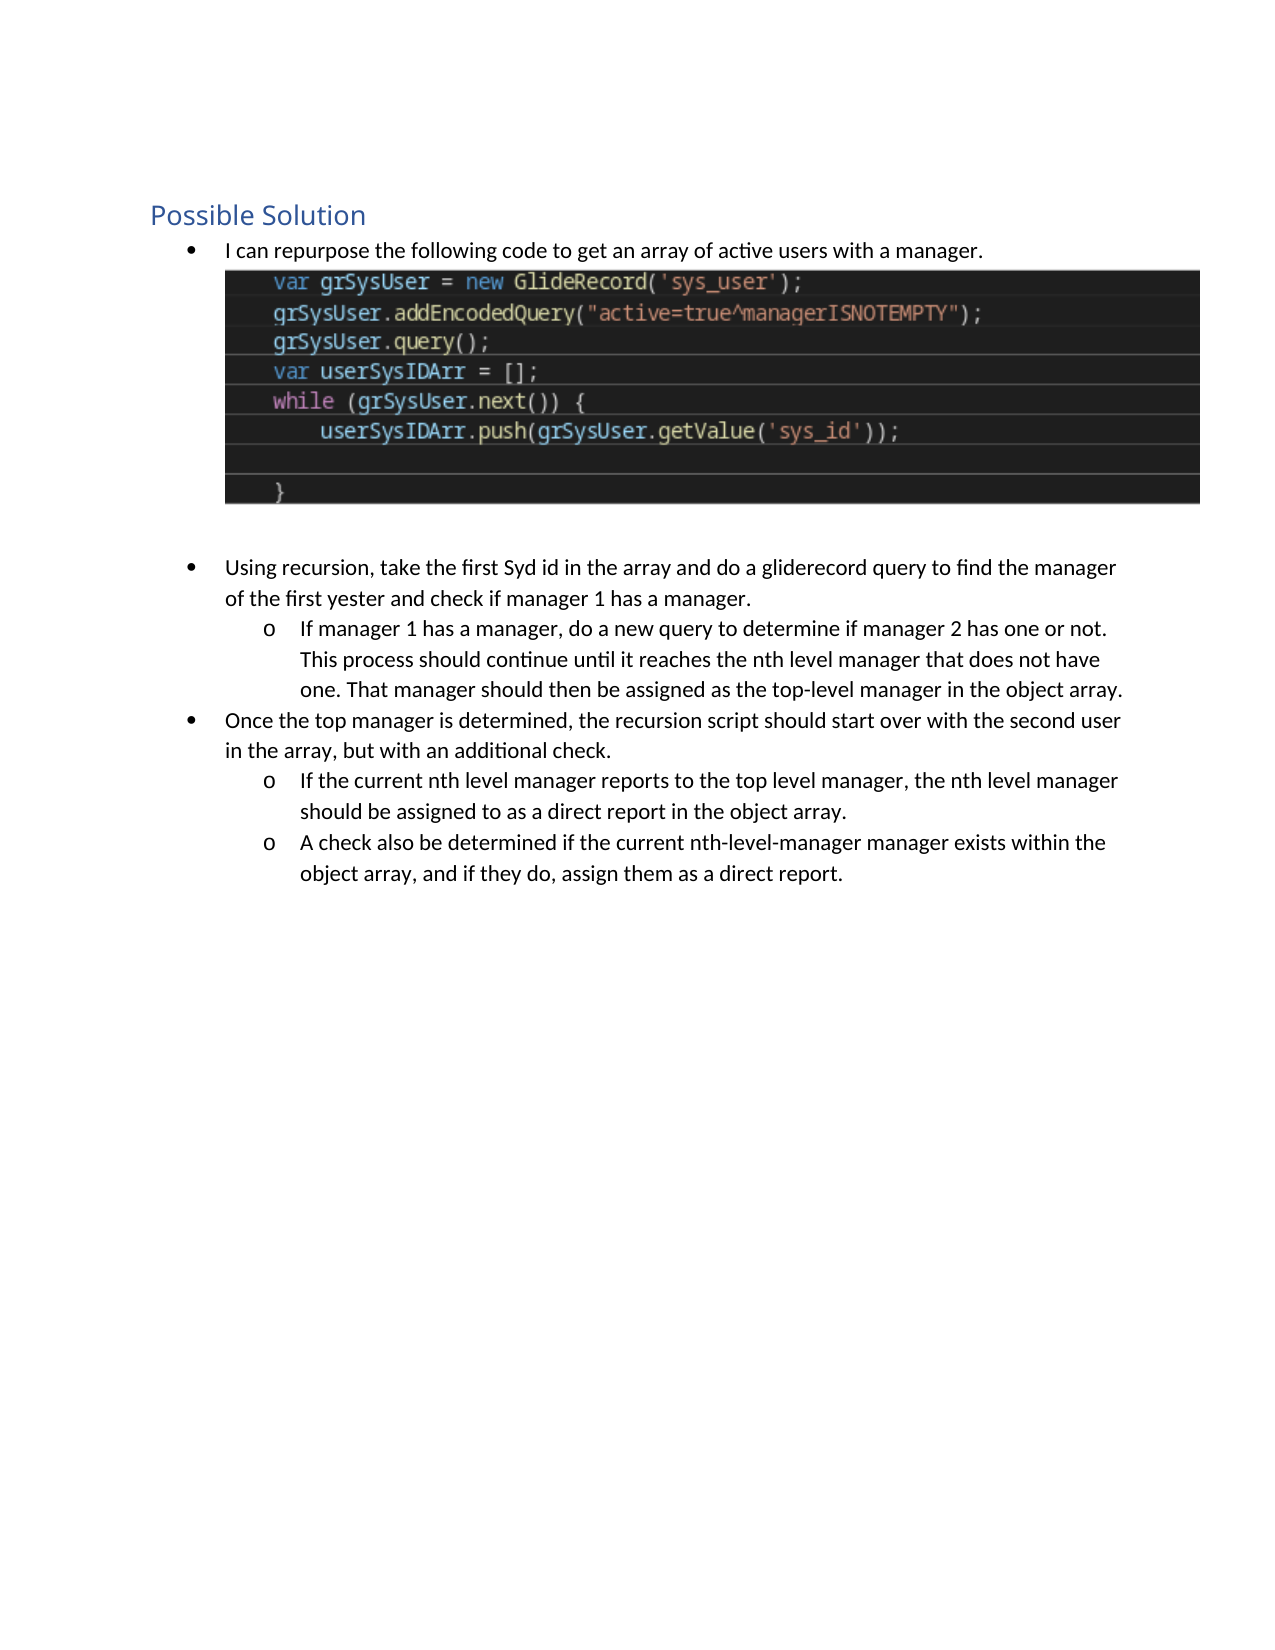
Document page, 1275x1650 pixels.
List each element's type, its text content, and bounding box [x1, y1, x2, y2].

list I can repurpose the following code to get an array of active users with a manager. [187, 237, 1125, 265]
list If the current nth level manager reports to the top level manager, the nth level manager should be assigned to as a direct report in the object array. [262, 766, 1125, 826]
list If manager 1 has a manager, do a new query to determine if manager 2 has one or not. This process should continue until it reaches the nth level manager that does not have one. That manager should then be assigned as the top-level manager in the object array. [262, 614, 1125, 703]
list Once the top manager is determined, the recursion script should start over with the second user in the array, but with an additional check. [187, 706, 1125, 764]
subtitle Possible Solution [150, 197, 1125, 234]
list Using recursion, take the first Syd id in the array and do a gliderecord query to find the manager of the first yester and check if manager 1 has a manager. [187, 553, 1125, 612]
list A check also be determined if the current nth-level-manager manager exists within the object array, and if they do, assign them as a direct report. [262, 828, 1125, 887]
